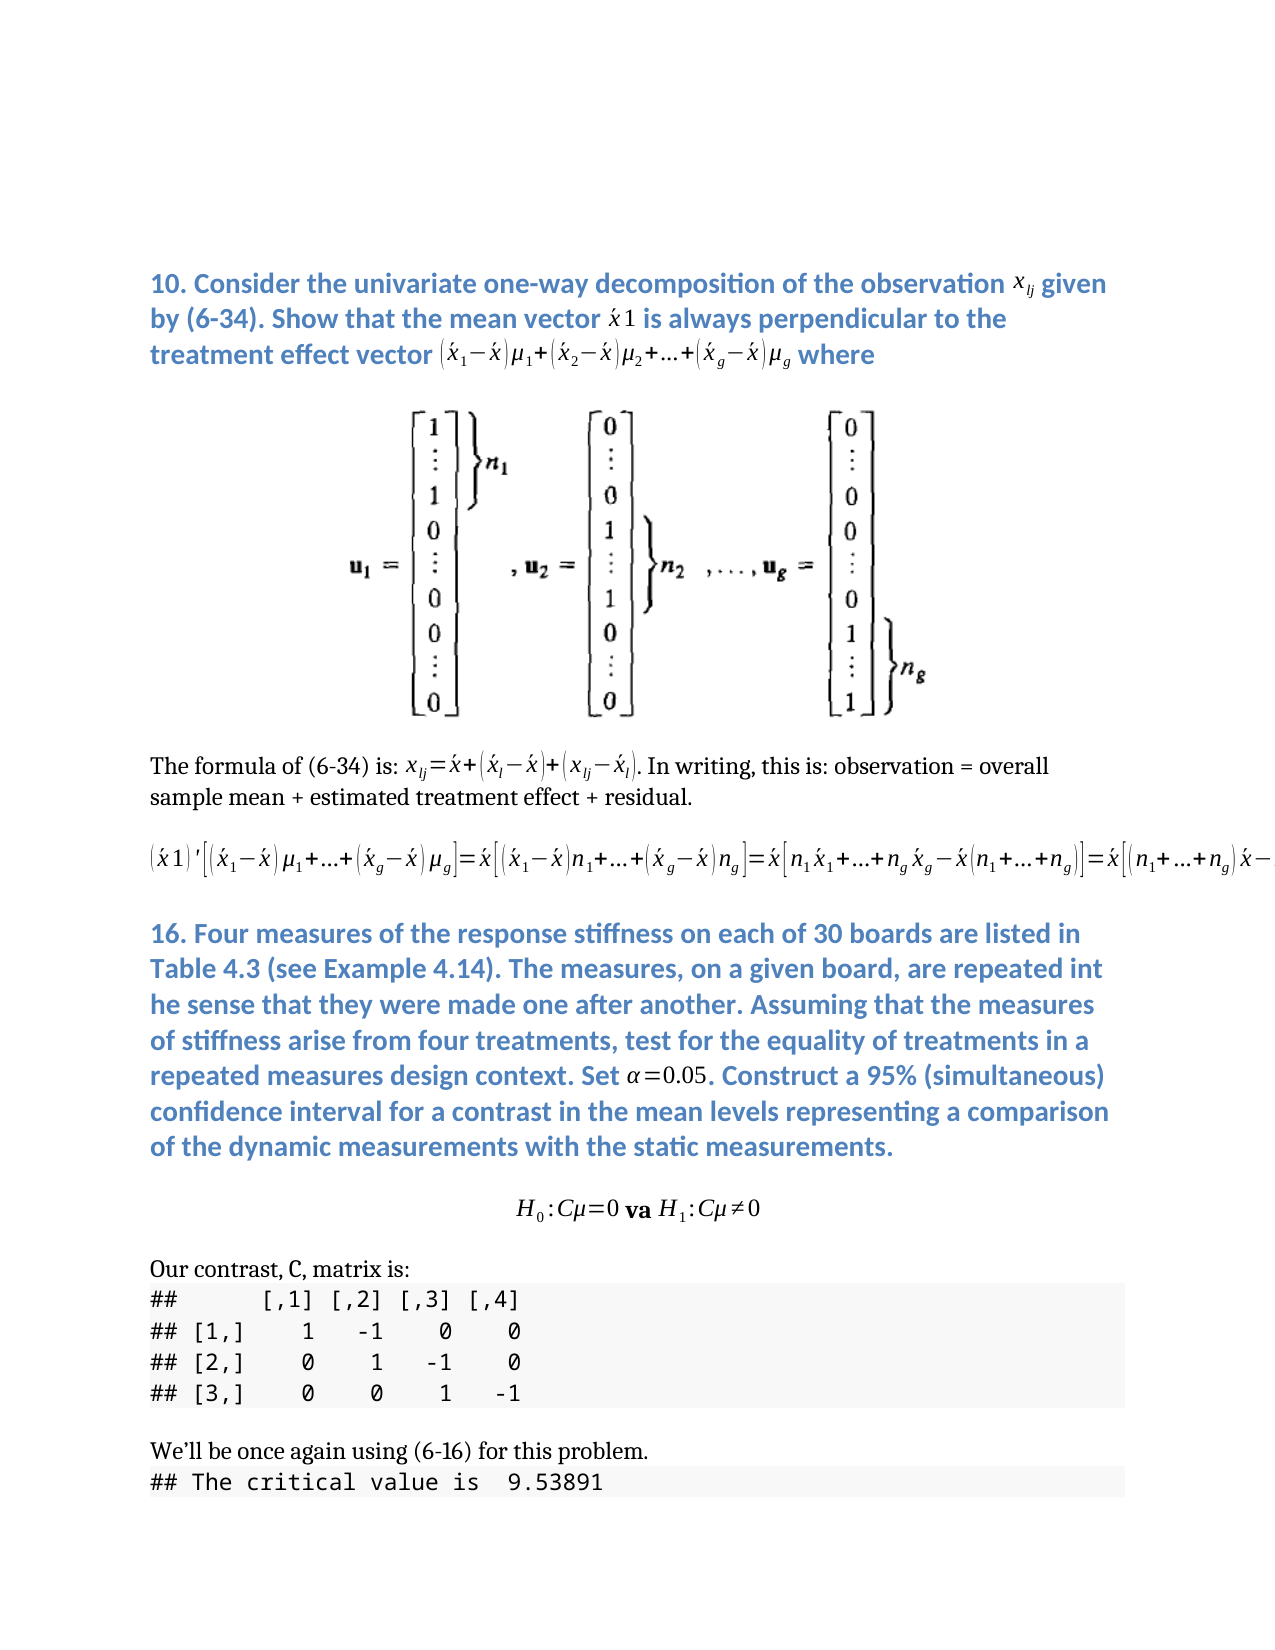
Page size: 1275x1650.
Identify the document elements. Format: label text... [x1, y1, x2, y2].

picture [339, 400, 936, 720]
text ## [,1] [,2] [,3] [,4] ## [1,] 1 -1 0 0 ## [2,] 0 1 -1 0 ## [3,] 0 0 1 -1 [150, 1283, 1125, 1408]
text 10. Consider the univariate one-way decomposition of the observation given by (6-34). Show that the mean vector is always perpendicular to the treatment effect vector where [150, 265, 1125, 372]
text ## The critical value is 9.53891 [150, 1466, 1125, 1497]
text We’ll be once again using (6-16) for this problem. [150, 1437, 1125, 1466]
subtitle 16. Four measures of the response stiffness on each of 30 boards are listed in Table 4.3 (see Example 4.14). The measures, on a given board, are repeated int he sense that they were made one after another. Assuming that the measures of stiffness arise from four treatments, test for the equality of treatments in a repeated measures design context. Set . Construct a 95% (simultaneous) confidence interval for a contrast in the mean levels representing a comparison of the dynamic measurements with the static measurements. [150, 915, 1125, 1164]
text va [150, 1194, 1125, 1226]
text Our contrast, C, matrix is: [150, 1255, 1125, 1283]
text The formula of (6-34) is: . In writing, this is: observation = overall sample mean + estimated treatment effect + residual. [150, 749, 1125, 812]
